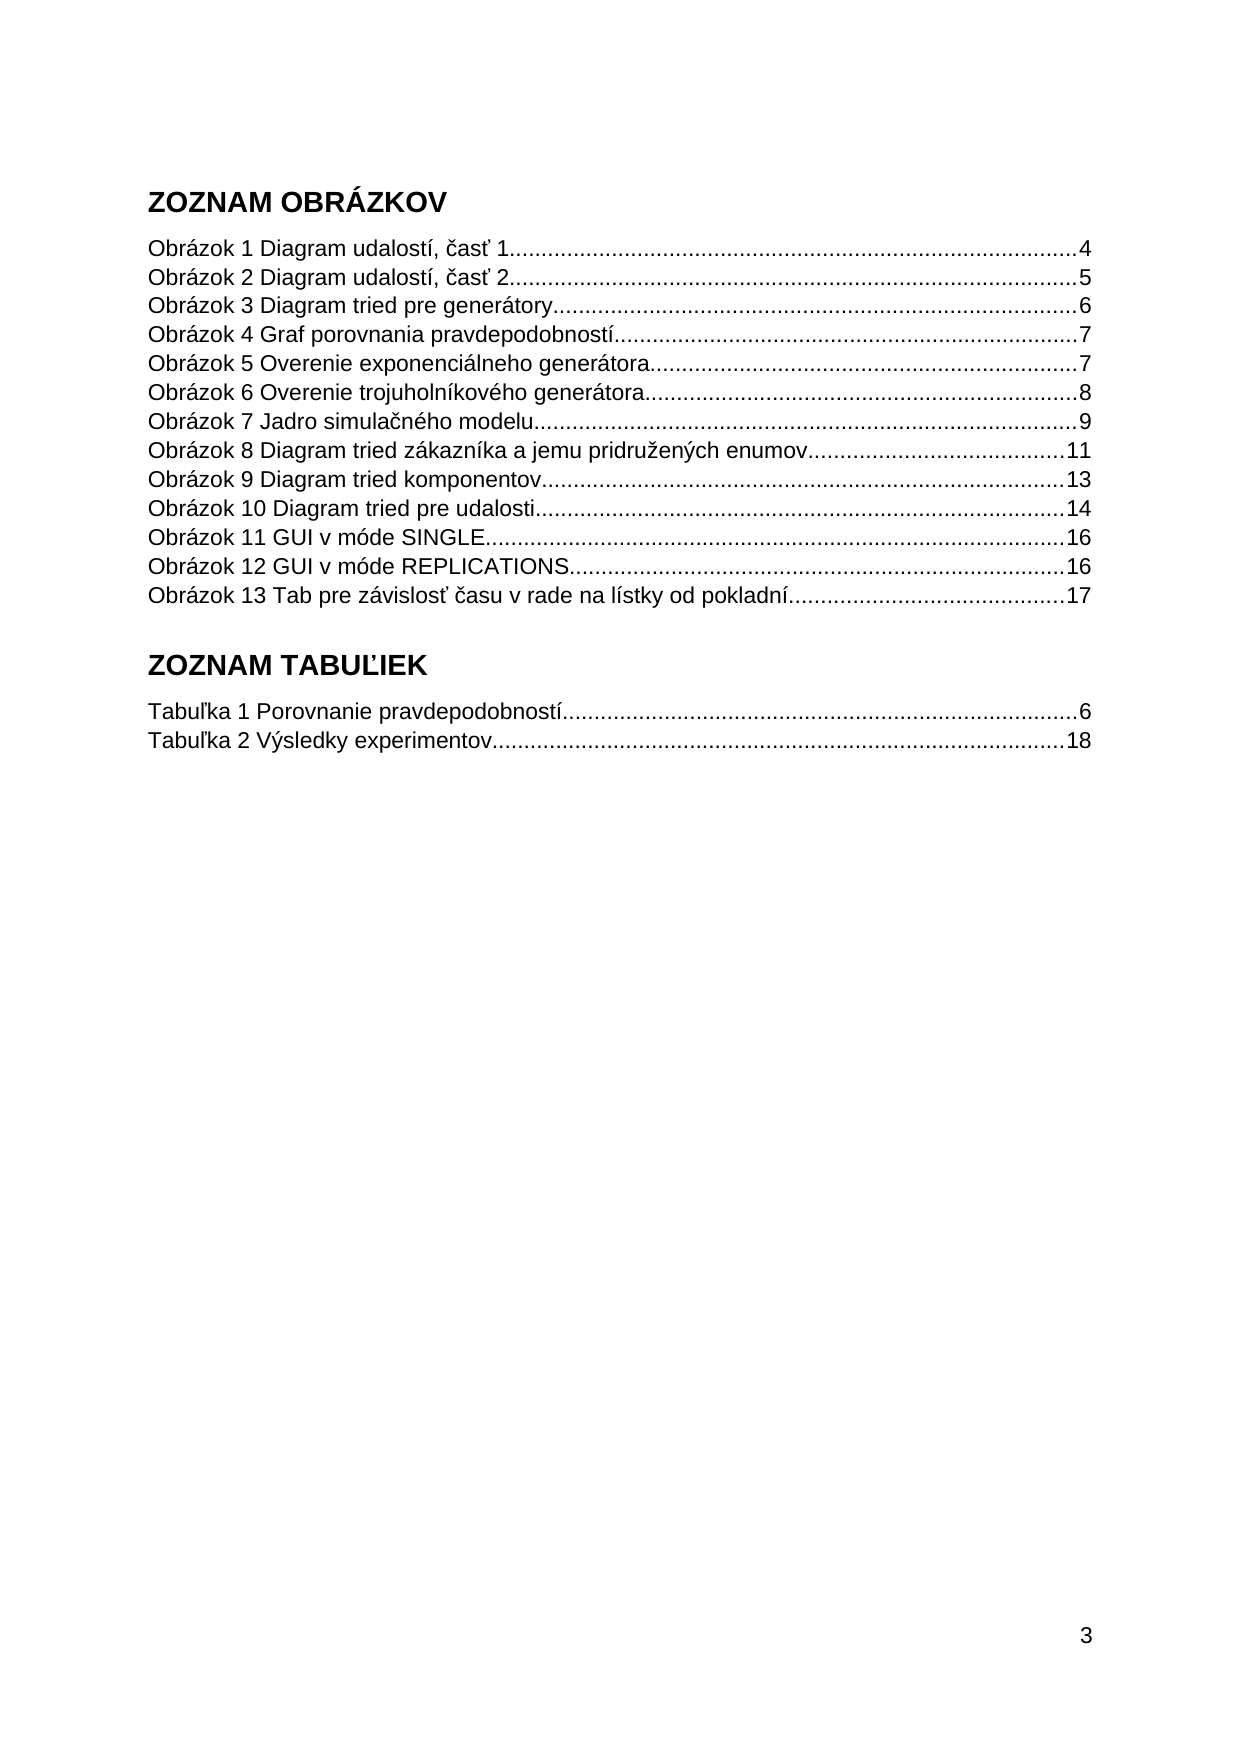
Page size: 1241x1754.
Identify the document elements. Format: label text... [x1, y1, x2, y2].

text Obrázok 7 Jadro simulačného modelu 9 [148, 408, 1093, 434]
text Obrázok 6 Overenie trojuholníkového generátora 8 [148, 379, 1093, 406]
text Obrázok 8 Diagram tried zákazníka a jemu pridružených enumov 11 [148, 437, 1093, 463]
text Obrázok 2 Diagram udalostí, časť 2 5 [148, 263, 1093, 290]
text Tabuľka 1 Porovnanie pravdepodobností 6 [148, 698, 1093, 724]
text Obrázok 10 Diagram tried pre udalosti 14 [148, 495, 1093, 521]
text Obrázok 1 Diagram udalostí, časť 1 4 [148, 234, 1093, 261]
subtitle Zoznam tabuľiek [148, 648, 1093, 682]
text Obrázok 9 Diagram tried komponentov 13 [148, 466, 1093, 492]
subtitle Zoznam obrázkov [148, 185, 1093, 219]
text Obrázok 11 GUI v móde SINGLE 16 [148, 524, 1093, 550]
text Obrázok 3 Diagram tried pre generátory 6 [148, 292, 1093, 319]
text Obrázok 5 Overenie exponenciálneho generátora 7 [148, 350, 1093, 377]
text Obrázok 4 Graf porovnania pravdepodobností 7 [148, 321, 1093, 348]
text Obrázok 13 Tab pre závislosť času v rade na lístky od pokladní 17 [148, 582, 1093, 608]
text Tabuľka 2 Výsledky experimentov 18 [148, 727, 1093, 753]
text Obrázok 12 GUI v móde REPLICATIONS 16 [148, 553, 1093, 579]
